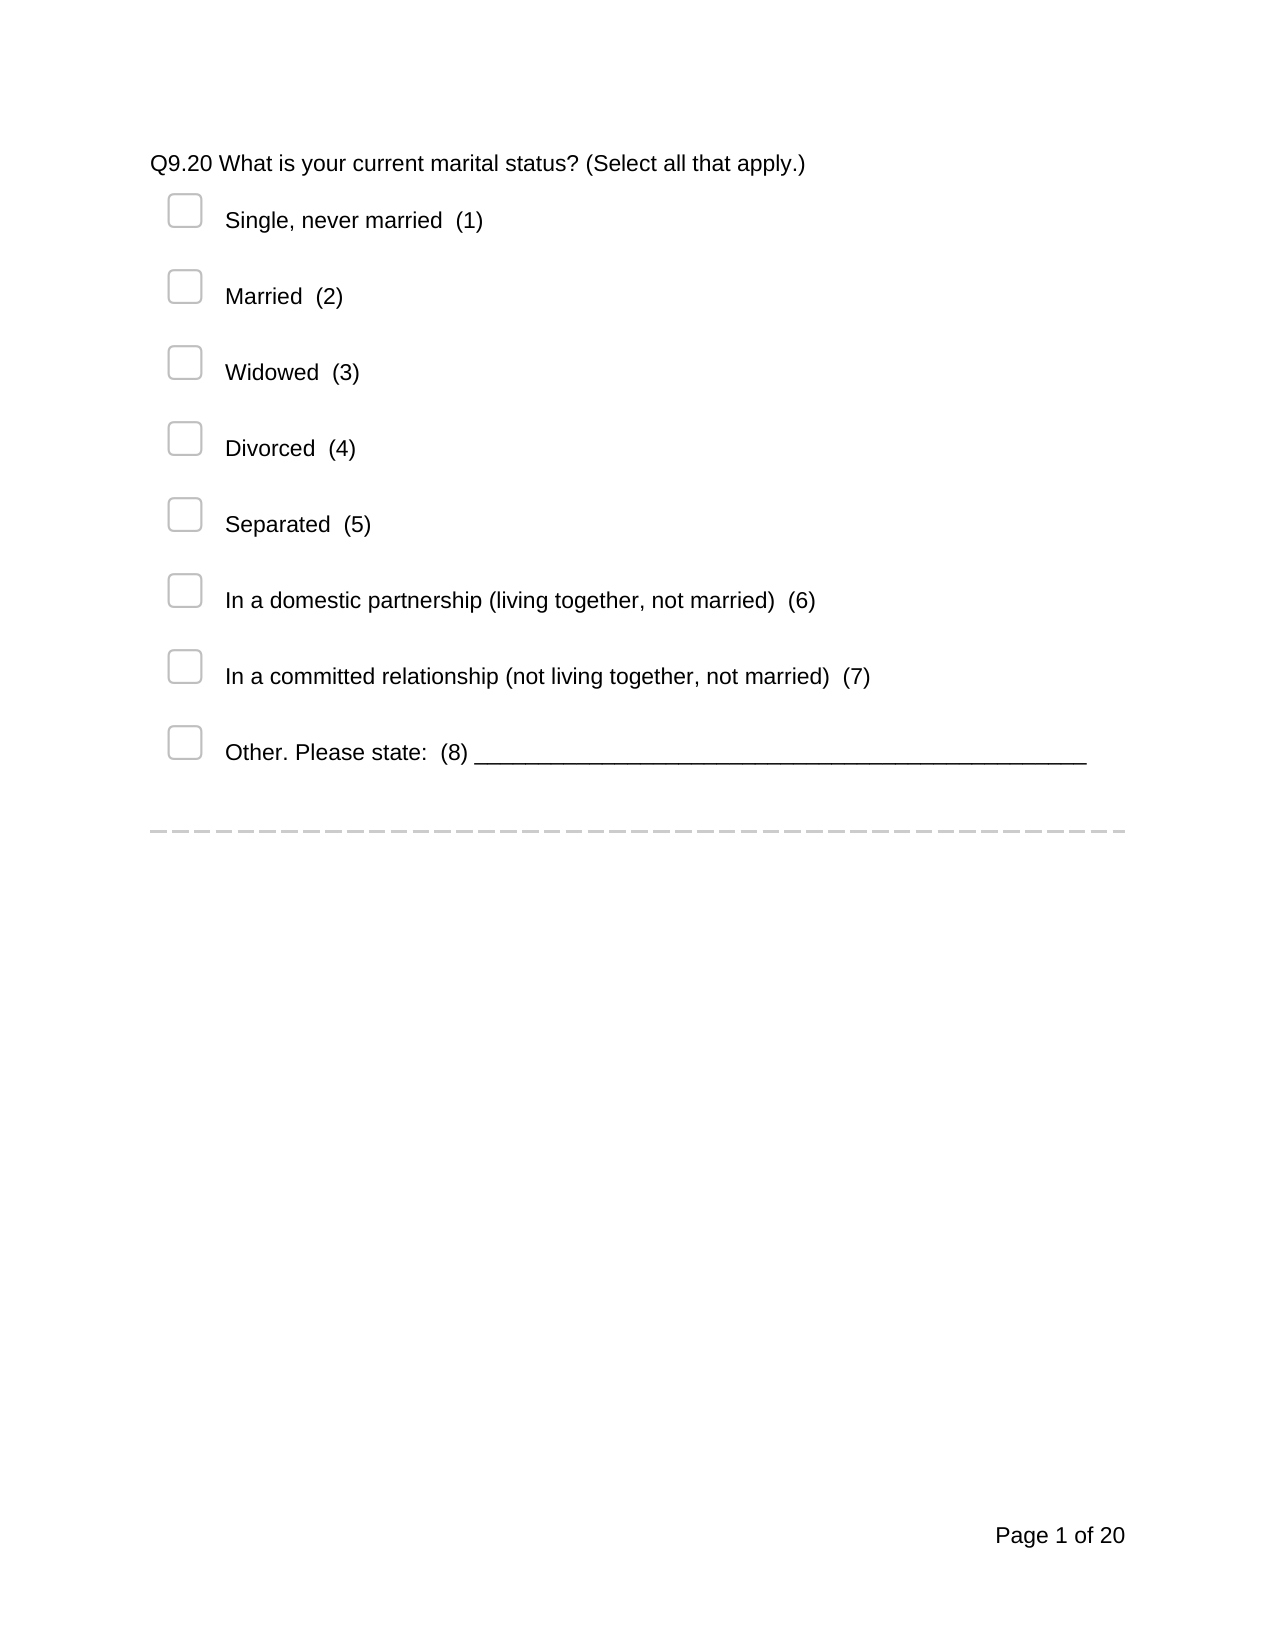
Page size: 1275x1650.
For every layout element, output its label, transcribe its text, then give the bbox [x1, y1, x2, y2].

list Married (2) [150, 256, 1125, 322]
list Other. Please state: (8) ________________________________________________ [150, 712, 1125, 778]
text Q9.20 What is your current marital status? (Select all that apply.) [150, 150, 1125, 176]
list Divorced (4) [150, 408, 1125, 474]
list Widowed (3) [150, 332, 1125, 398]
list Single, never married (1) [150, 180, 1125, 246]
list In a committed relationship (not living together, not married) (7) [150, 636, 1125, 702]
list Separated (5) [150, 484, 1125, 550]
list In a domestic partnership (living together, not married) (6) [150, 560, 1125, 626]
